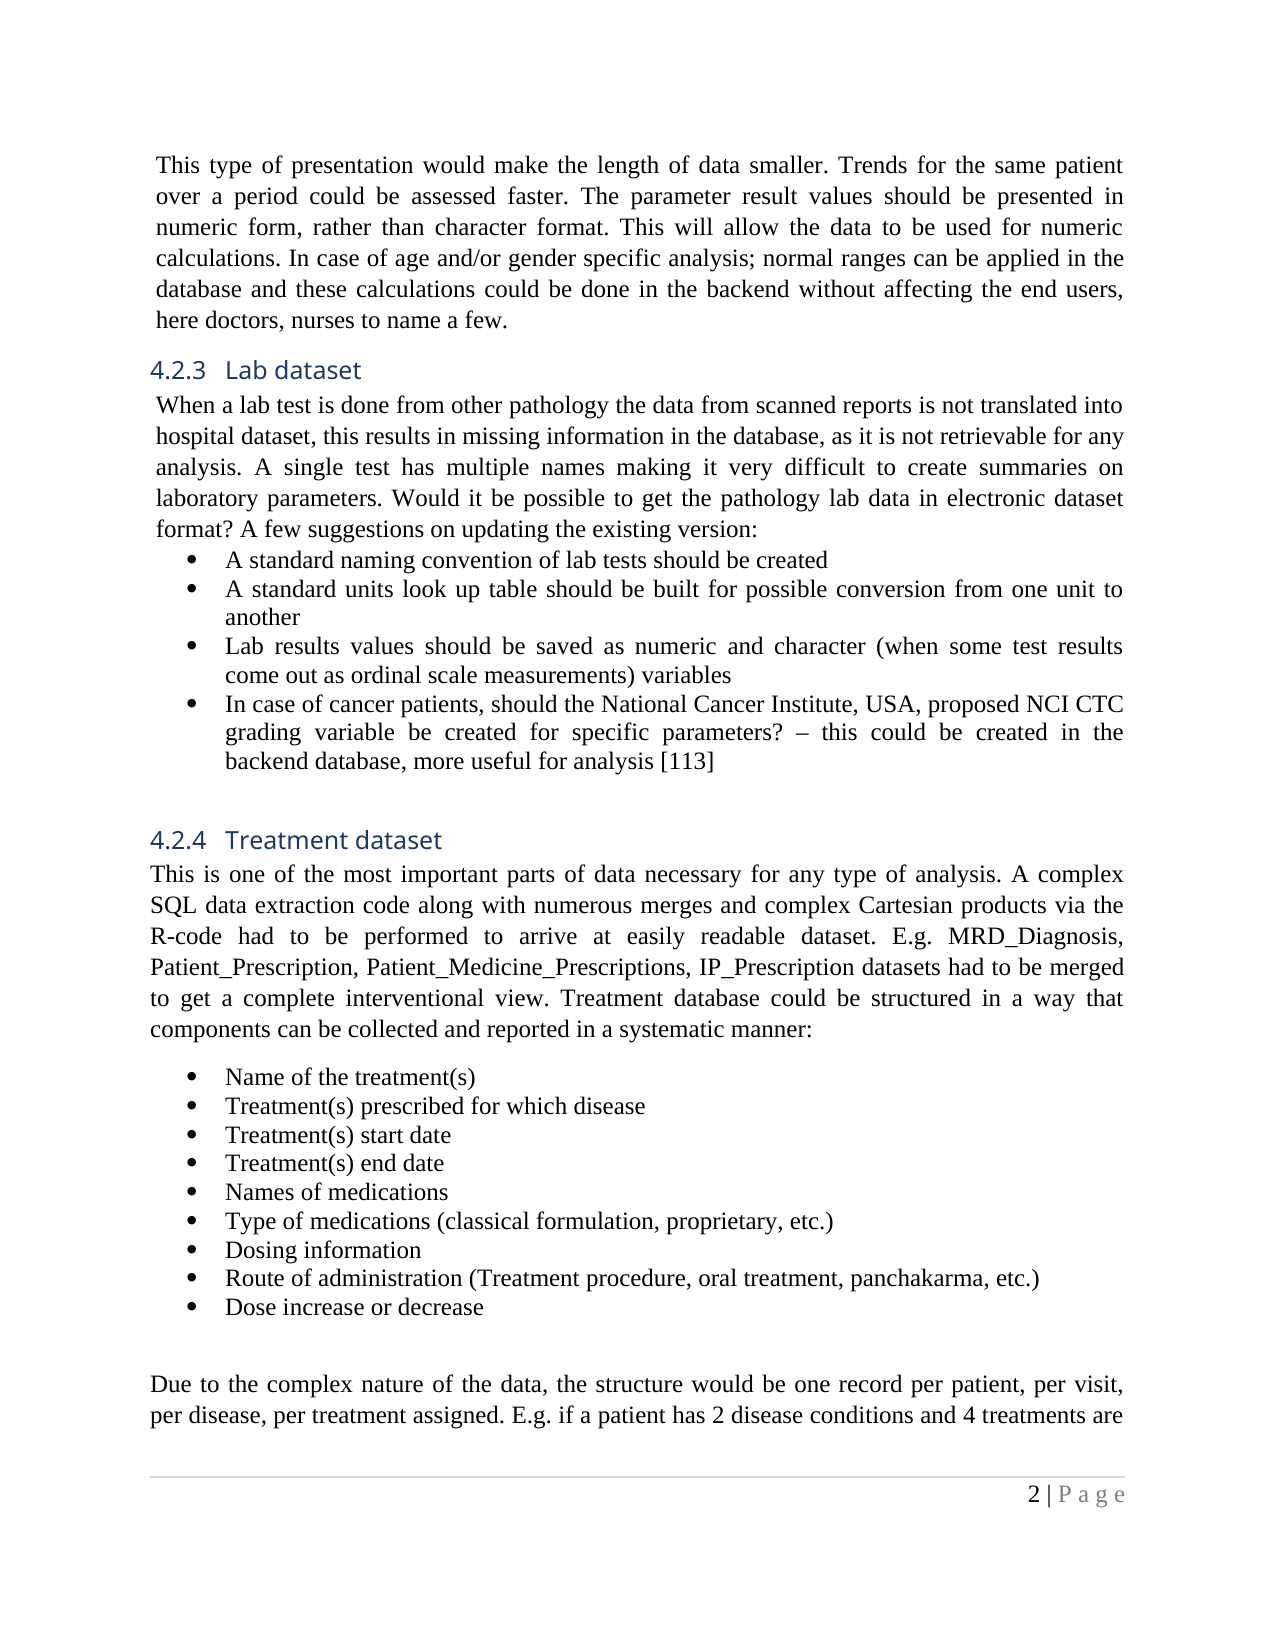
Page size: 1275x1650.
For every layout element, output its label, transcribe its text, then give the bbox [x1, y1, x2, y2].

list Dose increase or decrease [187, 1292, 1125, 1321]
list Name of the treatment(s) [187, 1062, 1125, 1091]
list Treatment(s) prescribed for which disease [187, 1091, 1125, 1120]
list Type of medications (classical formulation, proprietary, etc.) [187, 1206, 1125, 1235]
text When a lab test is done from other pathology the data from scanned reports is not translated into hospital dataset, this results in missing information in the database, as it is not retrievable for any analysis. A single test has multiple names making it very difficult to create summaries on laboratory parameters. Would it be possible to get the pathology lab data in electronic dataset format? A few suggestions on updating the existing version: [156, 390, 1125, 543]
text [150, 1369, 1125, 1428]
list Treatment(s) end date [187, 1148, 1125, 1177]
list A standard units look up table should be built for possible conversion from one unit to another [187, 574, 1125, 631]
list A standard naming convention of lab tests should be created [187, 545, 1125, 574]
list Lab results values should be saved as numeric and character (when some test results come out as ordinal scale measurements) variables [187, 631, 1125, 689]
subtitle Treatment dataset [150, 823, 1125, 857]
subtitle Lab dataset [150, 353, 1125, 387]
text This is one of the most important parts of data necessary for any type of analysis. A complex SQL data extraction code along with numerous merges and complex Cartesian products via the R-code had to be performed to arrive at easily readable dataset. E.g. MRD_Diagnosis, Patient_Prescription, Patient_Medicine_Prescriptions, IP_Prescription datasets had to be merged to get a complete interventional view. Treatment database could be structured in a way that components can be collected and reported in a systematic manner: [150, 859, 1125, 1043]
list Route of administration (Treatment procedure, oral treatment, panchakarma, etc.) [187, 1263, 1125, 1292]
list Treatment(s) start date [187, 1120, 1125, 1148]
list Names of medications [187, 1177, 1125, 1206]
list Dosing information [187, 1235, 1125, 1263]
list In case of cancer patients, should the National Cancer Institute, USA, proposed NCI CTC grading variable be created for specific parameters? – this could be created in the backend database, more useful for analysis [187, 689, 1125, 775]
text This type of presentation would make the length of data smaller. Trends for the same patient over a period could be assessed faster. The parameter result values should be presented in numeric form, rather than character format. This will allow the data to be used for numeric calculations. In case of age and/or gender specific analysis; normal ranges can be applied in the database and these calculations could be done in the backend without affecting the end users, here doctors, nurses to name a few. [156, 150, 1125, 334]
